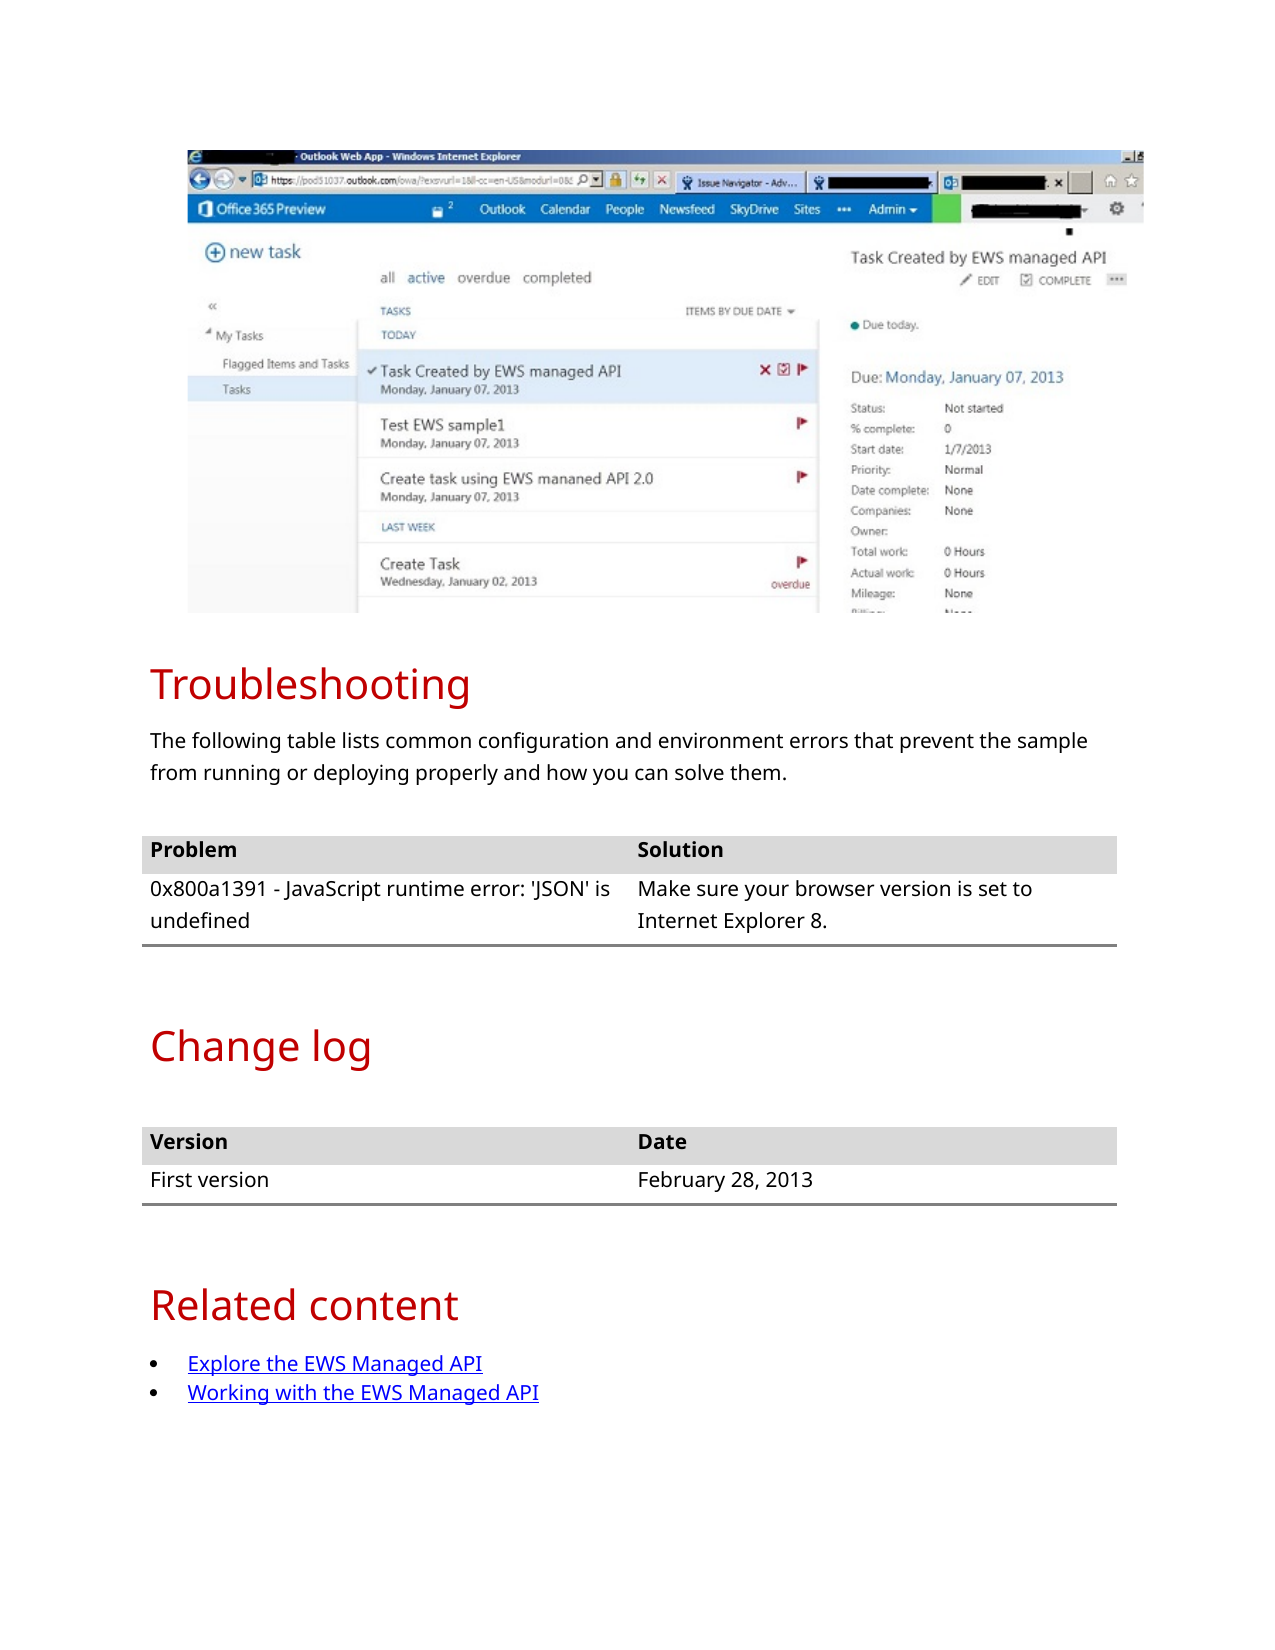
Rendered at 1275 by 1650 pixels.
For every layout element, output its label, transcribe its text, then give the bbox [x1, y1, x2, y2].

table_header Date [629, 1127, 1117, 1165]
subtitle Troubleshooting [150, 654, 1125, 711]
table_cell February 28, 2013 [629, 1165, 1117, 1203]
list Explore the EWS Managed API [150, 1348, 1125, 1377]
subtitle Related content [150, 1276, 1125, 1333]
table_header Problem [142, 836, 629, 874]
table_header Version [142, 1127, 629, 1165]
subtitle Change log [150, 1017, 1125, 1074]
text The following table lists common configuration and environment errors that prevent the sample from running or deploying properly and how you can solve them. [150, 726, 1125, 787]
list Working with the EWS Managed API [150, 1377, 1125, 1406]
table_cell First version [142, 1165, 629, 1203]
table_header Solution [629, 836, 1117, 874]
table_cell Make sure your browser version is set to Internet Explorer 8. [629, 874, 1117, 944]
table_cell 0x800a1391 - JavaScript runtime error: 'JSON' is undefined [142, 874, 629, 944]
picture [187, 150, 1144, 613]
